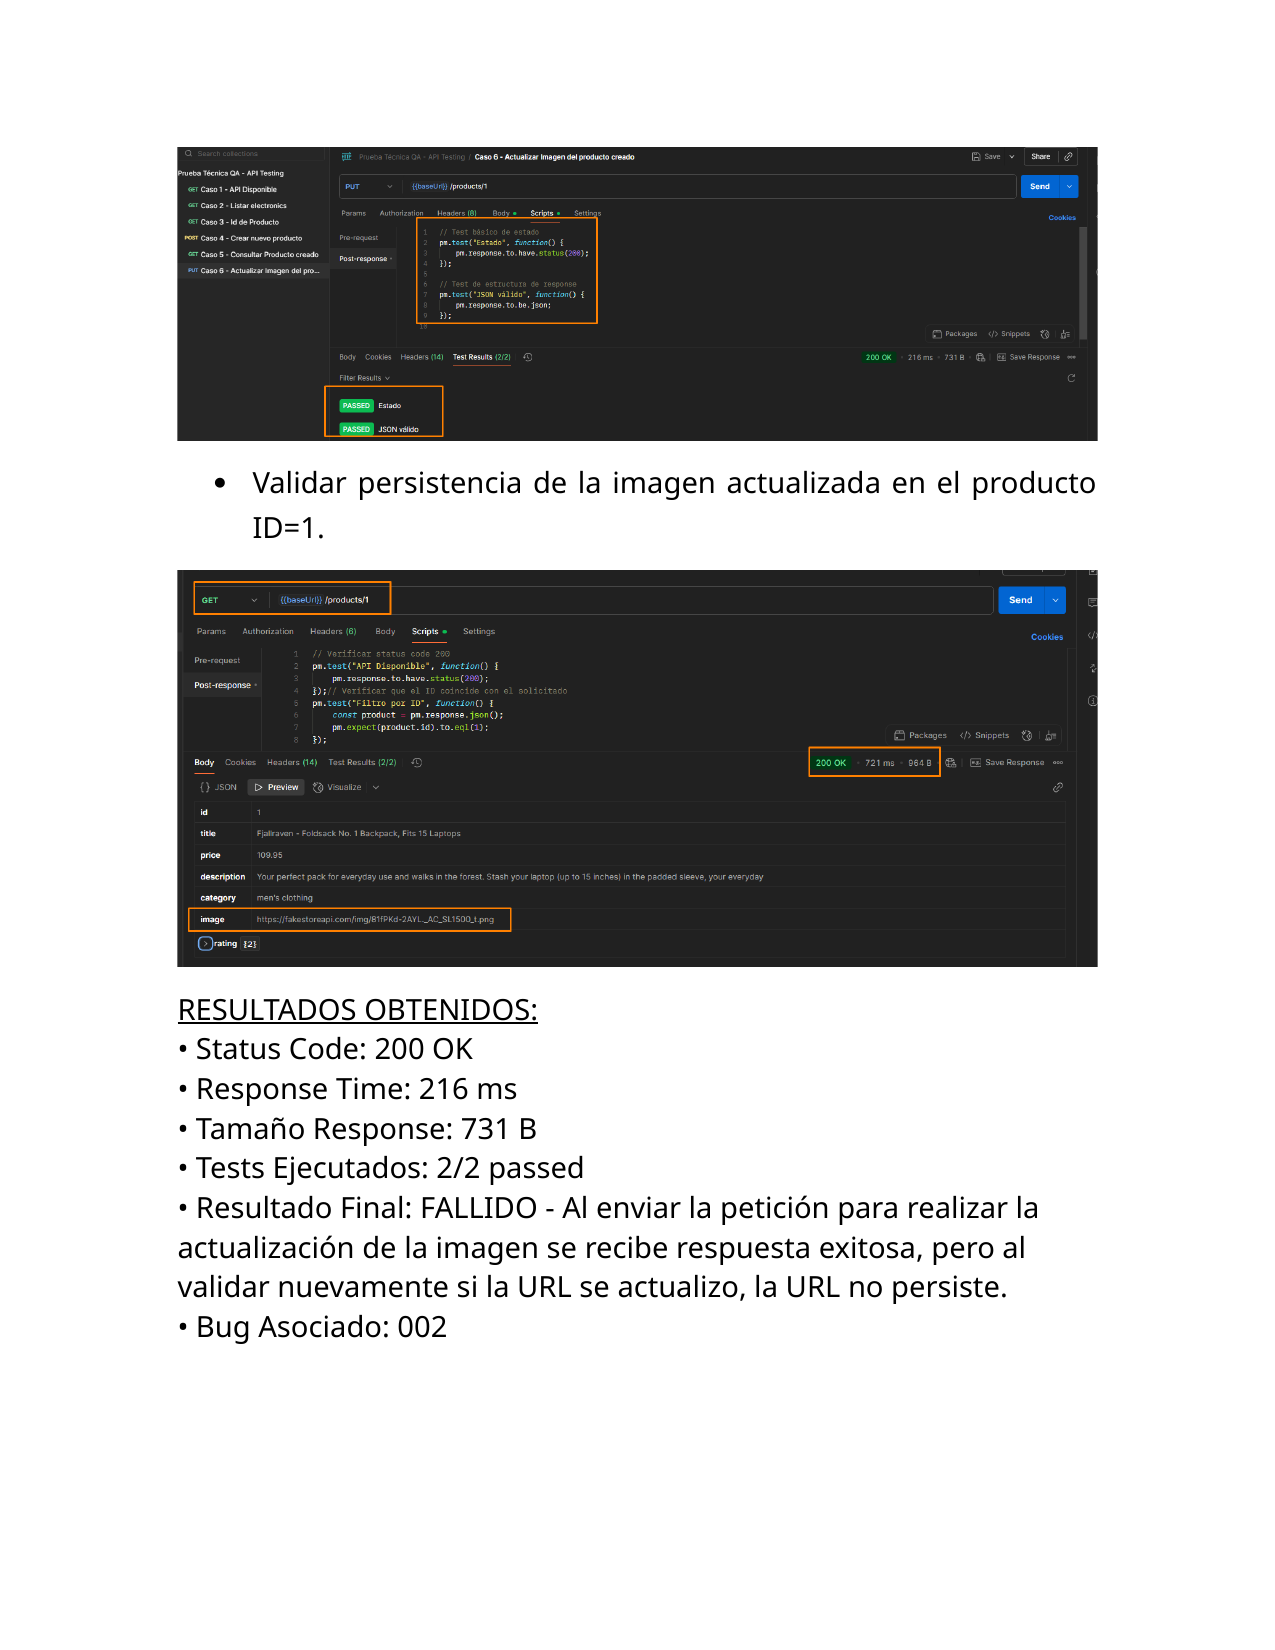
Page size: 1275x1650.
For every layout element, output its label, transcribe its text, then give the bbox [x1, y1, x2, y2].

text • Tamaño Response: 731 B [177, 1108, 1098, 1148]
list Validar persistencia de la imagen actualizada en el producto ID=1. [215, 462, 1098, 547]
text • Resultado Final: FALLIDO - Al enviar la petición para realizar la actualización de la imagen se recibe respuesta exitosa, pero al validar nuevamente si la URL se actualizo, la URL no persiste. [177, 1187, 1098, 1306]
picture [177, 147, 1098, 441]
text • Response Time: 216 ms [177, 1068, 1098, 1108]
text RESULTADOS OBTENIDOS: [177, 989, 1098, 1028]
text • Status Code: 200 OK [177, 1028, 1098, 1068]
text • Bug Asociado: 002 [177, 1306, 1098, 1346]
picture [177, 570, 1098, 967]
text • Tests Ejecutados: 2/2 passed [177, 1148, 1098, 1187]
